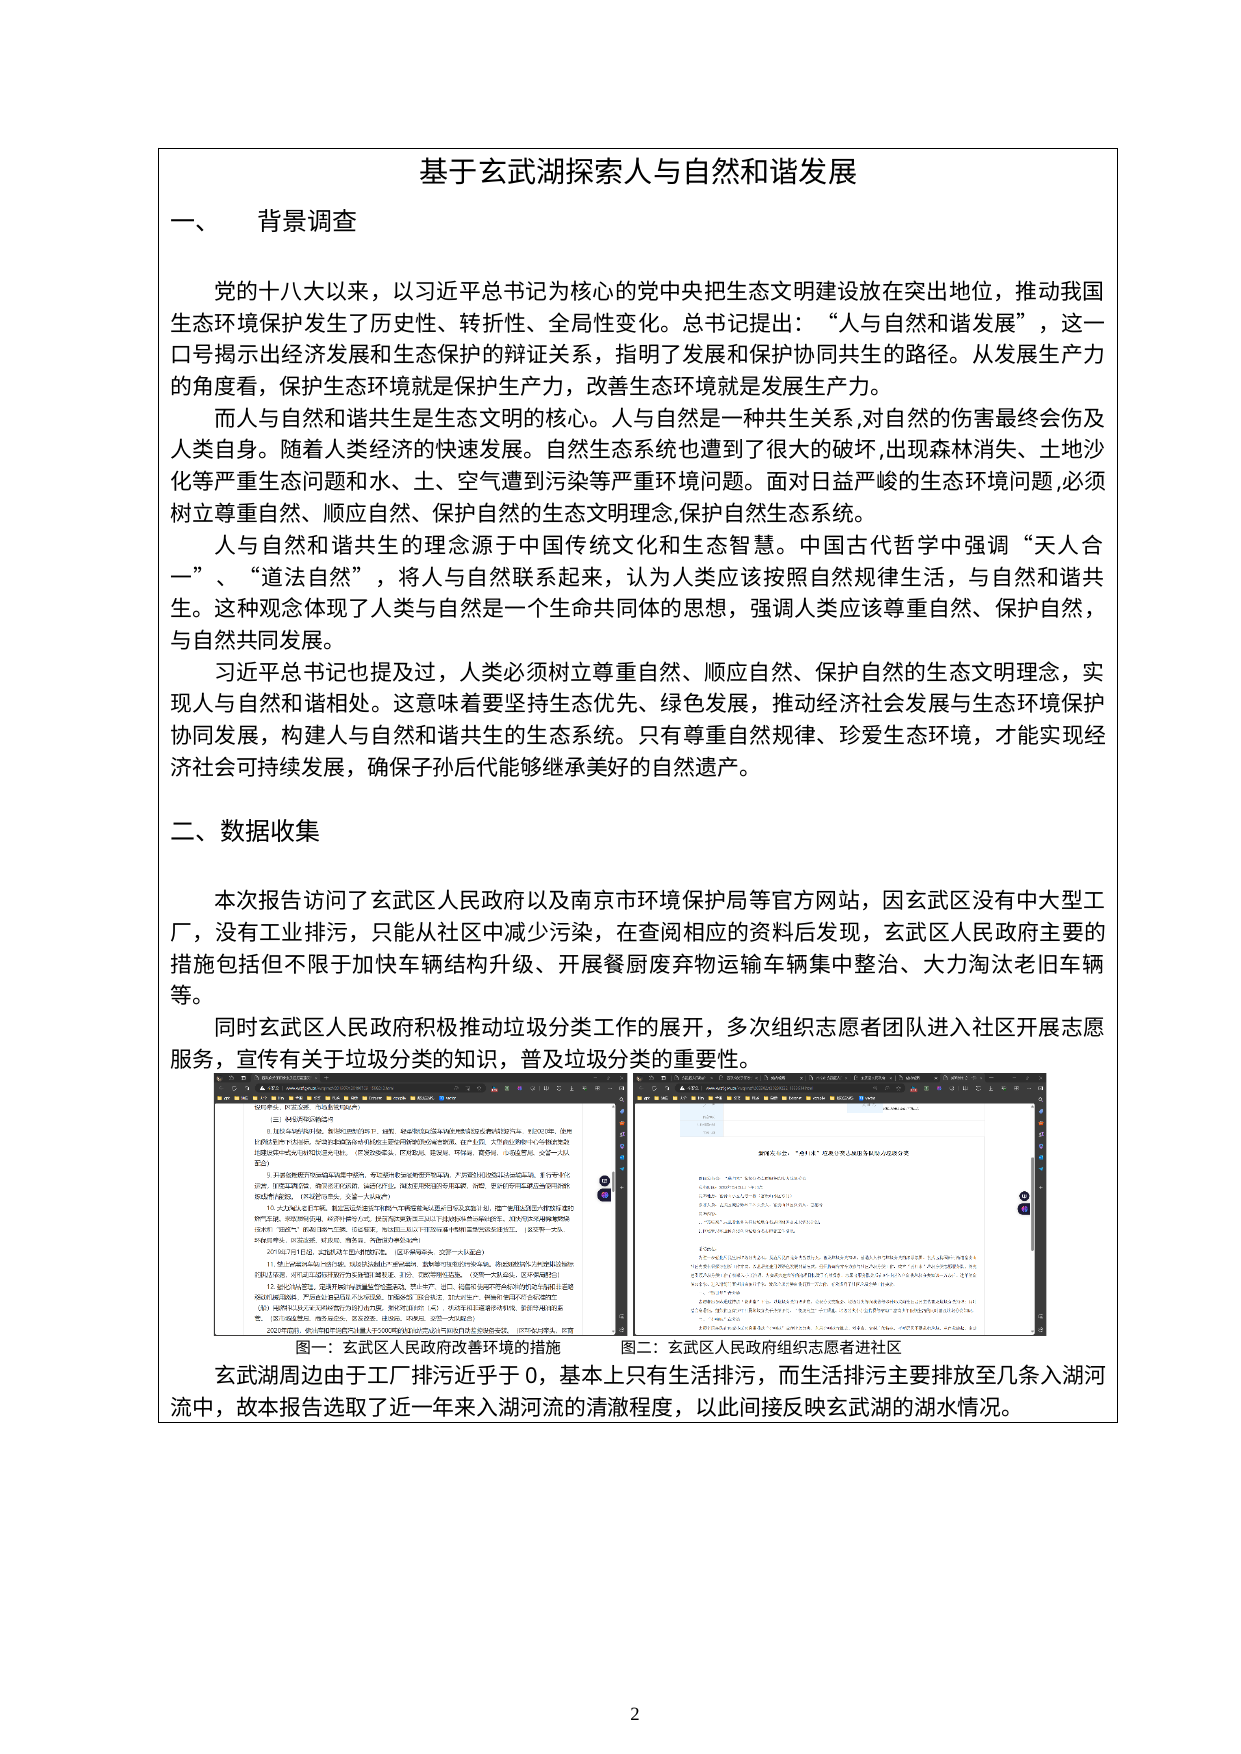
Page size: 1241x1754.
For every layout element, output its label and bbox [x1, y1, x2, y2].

picture [633, 1073, 1047, 1336]
table_cell [159, 149, 1117, 1422]
picture [213, 1073, 628, 1336]
